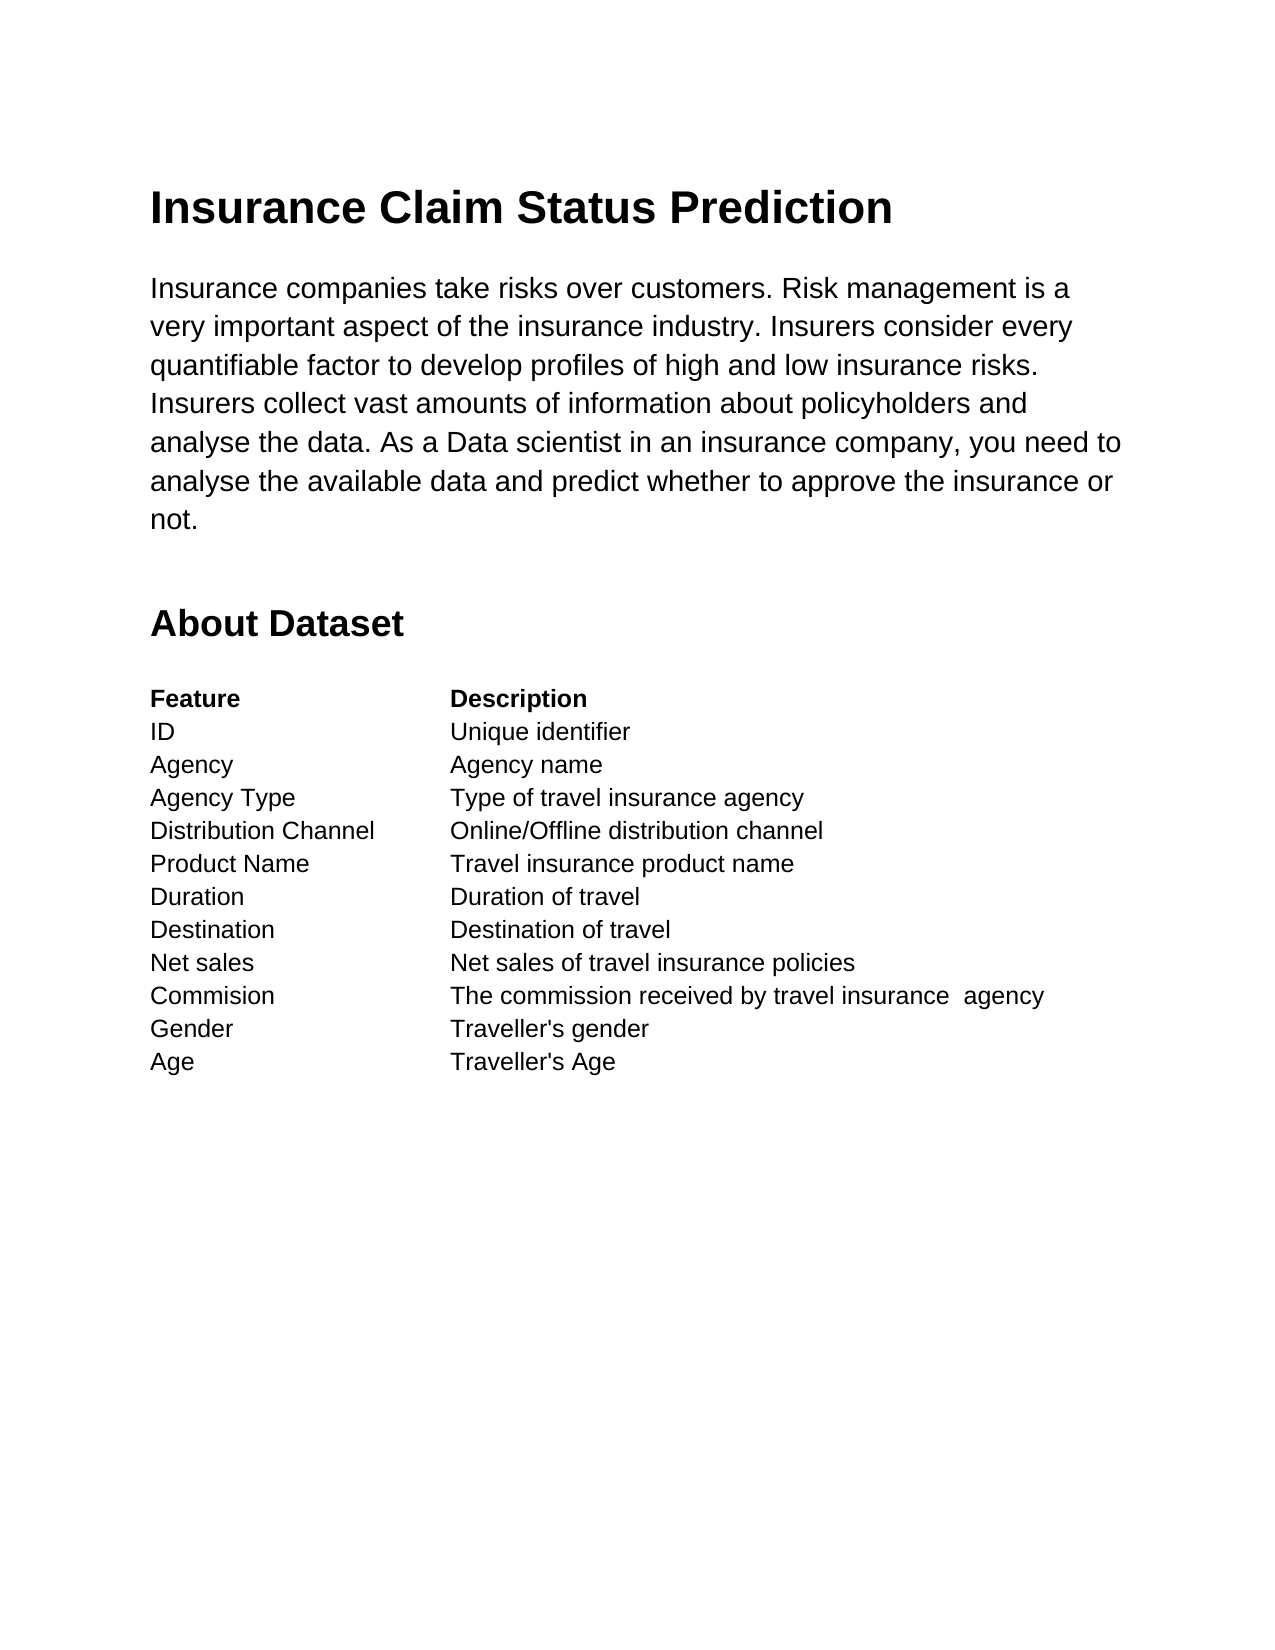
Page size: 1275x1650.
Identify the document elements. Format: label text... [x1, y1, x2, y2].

text Insurance Claim Status Prediction [150, 180, 1125, 233]
text Gender Traveller's gender [150, 1014, 1125, 1043]
text Commision The commission received by travel insurance agency [150, 981, 1125, 1010]
text Net sales Net sales of travel insurance policies [150, 948, 1125, 977]
text Duration Duration of travel [150, 882, 1125, 911]
text Agency Agency name [150, 750, 1125, 778]
text Agency Type Type of travel insurance agency [150, 783, 1125, 812]
text Insurance companies take risks over customers. Risk management is a very important aspect of the insurance industry. Insurers consider every quantifiable factor to develop profiles of high and low insurance risks. Insurers collect vast amounts of information about policyholders and analyse the data. As a Data scientist in an insurance company, you need to analyse the available data and predict whether to approve the insurance or not. [150, 271, 1125, 536]
text Feature Description [150, 684, 1125, 712]
text About Dataset [150, 601, 1125, 644]
text Distribution Channel Online/Offline distribution channel [150, 816, 1125, 844]
text Age Traveller's Age [150, 1047, 1125, 1076]
text ID Unique identifier [150, 717, 1125, 746]
text Destination Destination of travel [150, 915, 1125, 944]
text Product Name Travel insurance product name [150, 849, 1125, 878]
